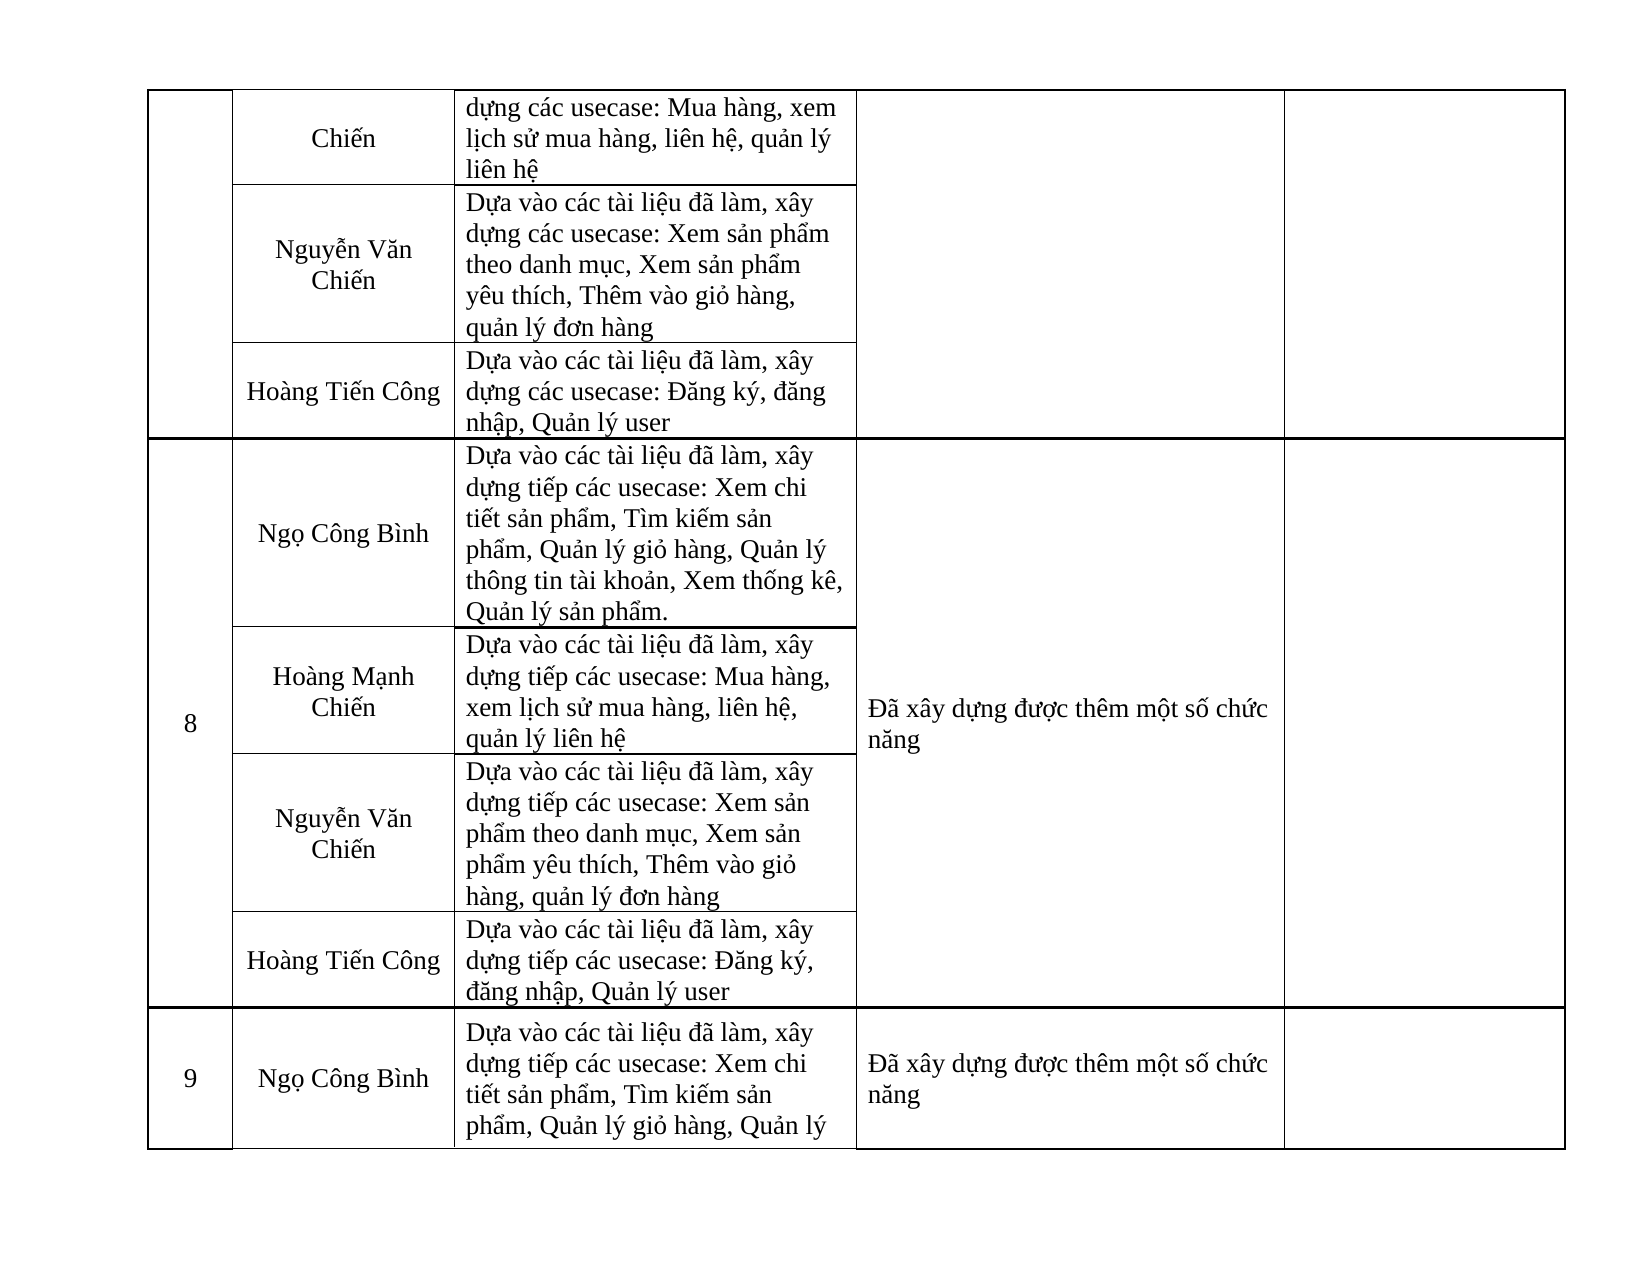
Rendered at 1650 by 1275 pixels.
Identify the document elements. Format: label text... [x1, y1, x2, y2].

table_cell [857, 1009, 1284, 1148]
table_cell Hoàng Mạnh Chiến [233, 90, 454, 184]
table_cell Hoàng Mạnh Chiến [233, 627, 454, 753]
table_cell Đã xây dựng được thêm một số chức năng [857, 440, 1284, 1006]
table_cell Dựa vào các tài liệu đã làm, xây dựng các usecase: Xem sản phẩm theo danh mục, Xem sản phẩm yêu thích, Thêm vào giỏ hàng, quản lý đơn hàng [455, 186, 856, 342]
table_cell Hoàng Tiến Công [233, 912, 454, 1006]
table_cell Ngọ Công Bình [233, 1009, 454, 1148]
table_cell Dựa vào các tài liệu đã làm, xây dựng tiếp các usecase: Đăng ký, đăng nhập, Quản lý user [455, 912, 856, 1006]
table_cell Dựa vào các tài liệu đã làm, xây dựng tiếp các usecase: Mua hàng, xem lịch sử mua hàng, liên hệ, quản lý liên hệ [455, 629, 856, 753]
table_cell Dựa vào các tài liệu đã làm, xây dựng tiếp các usecase: Xem sản phẩm theo danh mục, Xem sản phẩm yêu thích, Thêm vào giỏ hàng, quản lý đơn hàng [455, 755, 856, 911]
table_cell 8 [149, 440, 232, 1006]
table_cell [1285, 1009, 1564, 1148]
table_cell Nguyễn Văn Chiến [233, 185, 454, 342]
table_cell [454, 1009, 856, 1148]
table_cell 9 [149, 1009, 232, 1148]
table_cell Ngọ Công Bình [233, 440, 454, 626]
table_cell [1285, 440, 1564, 1006]
table_cell Dựa vào các tài liệu đã làm, xây dựng các usecase: Đăng ký, đăng nhập, Quản lý user [455, 343, 856, 437]
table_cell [455, 91, 856, 184]
table_cell Hoàng Tiến Công [233, 343, 454, 437]
table_cell Nguyễn Văn Chiến [233, 754, 454, 911]
